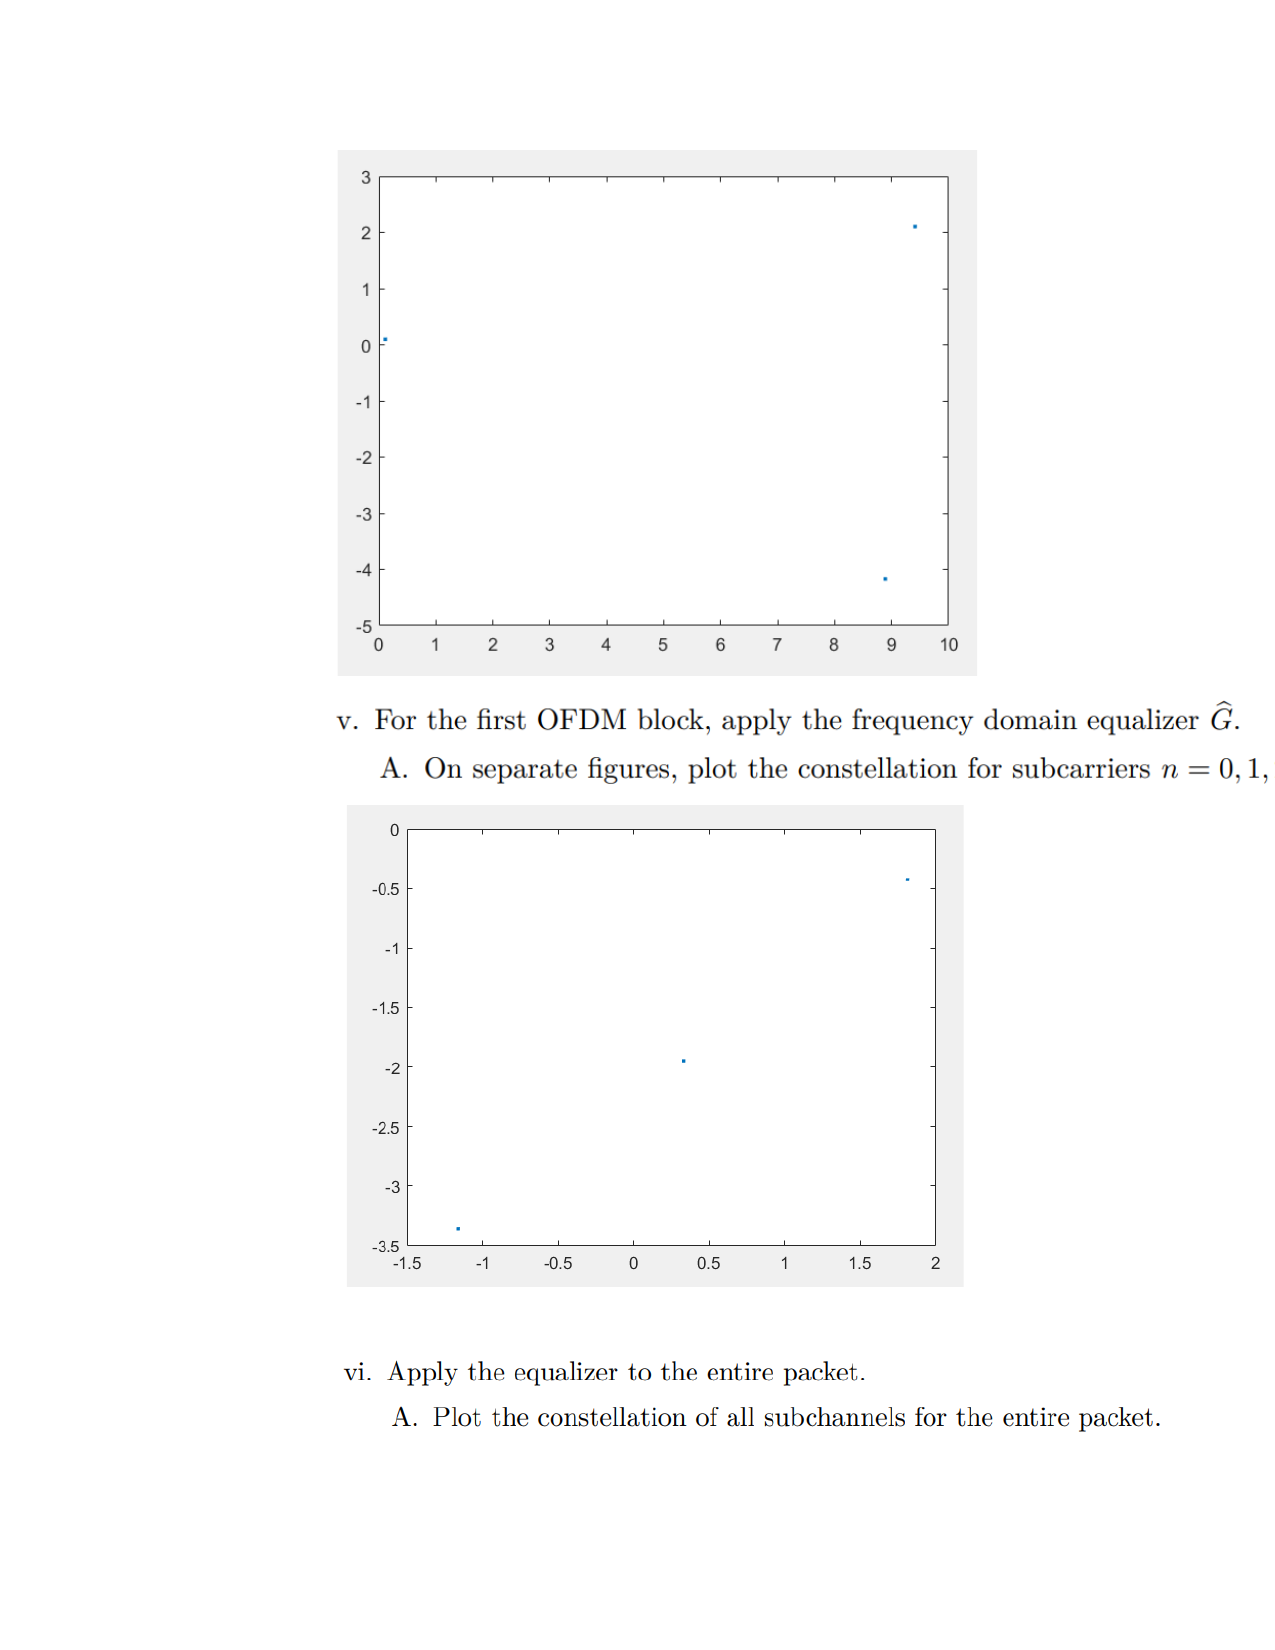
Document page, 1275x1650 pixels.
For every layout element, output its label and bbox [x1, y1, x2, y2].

picture [337, 150, 978, 676]
picture [346, 805, 964, 1287]
picture [328, 694, 1275, 787]
picture [337, 1352, 1169, 1436]
